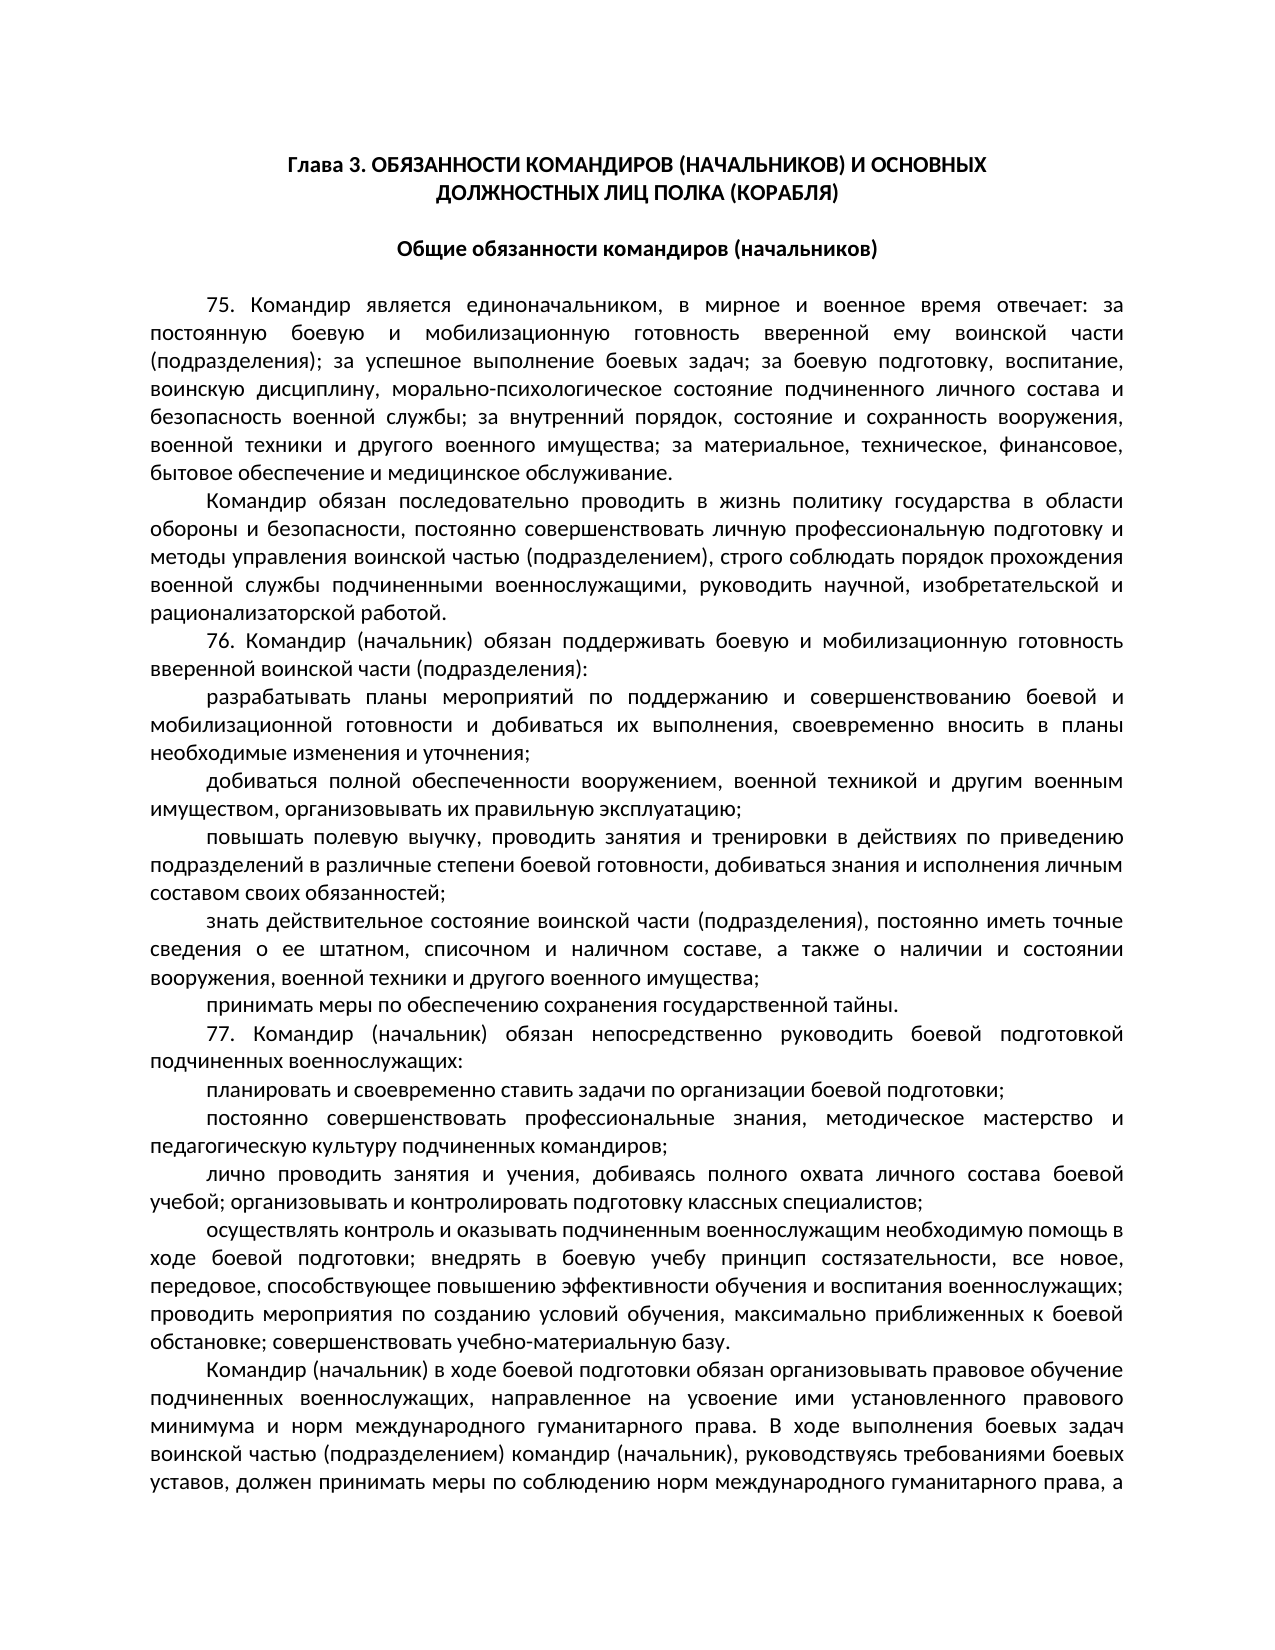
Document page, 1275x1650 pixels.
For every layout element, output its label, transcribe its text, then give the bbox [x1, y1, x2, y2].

text разрабатывать планы мероприятий по поддержанию и совершенствованию боевой и мобилизационной готовности и добиваться их выполнения, своевременно вносить в планы необходимые изменения и уточнения; [150, 682, 1125, 766]
text 76. Командир (начальник) обязан поддерживать боевую и мобилизационную готовность вверенной воинской части (подразделения): [150, 626, 1125, 682]
text добиваться полной обеспеченности вооружением, военной техникой и другим военным имуществом, организовывать их правильную эксплуатацию; [150, 766, 1125, 822]
text Командир обязан последовательно проводить в жизнь политику государства в области обороны и безопасности, постоянно совершенствовать личную профессиональную подготовку и методы управления воинской частью (подразделением), строго соблюдать порядок прохождения военной службы подчиненными военнослужащими, руководить научной, изобретательской и рационализаторской работой. [150, 486, 1125, 626]
text знать действительное состояние воинской части (подразделения), постоянно иметь точные сведения о ее штатном, списочном и наличном составе, а также о наличии и состоянии вооружения, военной техники и другого военного имущества; [150, 907, 1125, 991]
text осуществлять контроль и оказывать подчиненным военнослужащим необходимую помощь в ходе боевой подготовки; внедрять в боевую учебу принцип состязательности, все новое, передовое, способствующее повышению эффективности обучения и воспитания военнослужащих; проводить мероприятия по созданию условий обучения, максимально приближенных к боевой обстановке; совершенствовать учебно-материальную базу. [150, 1215, 1125, 1355]
text лично проводить занятия и учения, добиваясь полного охвата личного состава боевой учебой; организовывать и контролировать подготовку классных специалистов; [150, 1159, 1125, 1215]
text планировать и своевременно ставить задачи по организации боевой подготовки; [150, 1075, 1125, 1103]
text 77. Командир (начальник) обязан непосредственно руководить боевой подготовкой подчиненных военнослужащих: [150, 1019, 1125, 1075]
text 75. Командир является единоначальником, в мирное и военное время отвечает: за постоянную боевую и мобилизационную готовность вверенной ему воинской части (подразделения); за успешное выполнение боевых задач; за боевую подготовку, воспитание, воинскую дисциплину, морально-психологическое состояние подчиненного личного состава и безопасность военной службы; за внутренний порядок, состояние и сохранность вооружения, военной техники и другого военного имущества; за материальное, техническое, финансовое, бытовое обеспечение и медицинское обслуживание. [150, 290, 1125, 486]
title Глава 3. ОБЯЗАННОСТИ КОМАНДИРОВ (НАЧАЛЬНИКОВ) И ОСНОВНЫХ [150, 150, 1125, 178]
text постоянно совершенствовать профессиональные знания, методическое мастерство и педагогическую культуру подчиненных командиров; [150, 1103, 1125, 1159]
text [150, 1355, 1125, 1495]
title ДОЛЖНОСТНЫХ ЛИЦ ПОЛКА (КОРАБЛЯ) [150, 178, 1125, 206]
text повышать полевую выучку, проводить занятия и тренировки в действиях по приведению подразделений в различные степени боевой готовности, добиваться знания и исполнения личным составом своих обязанностей; [150, 822, 1125, 907]
text принимать меры по обеспечению сохранения государственной тайны. [150, 991, 1125, 1019]
title Общие обязанности командиров (начальников) [150, 234, 1125, 262]
